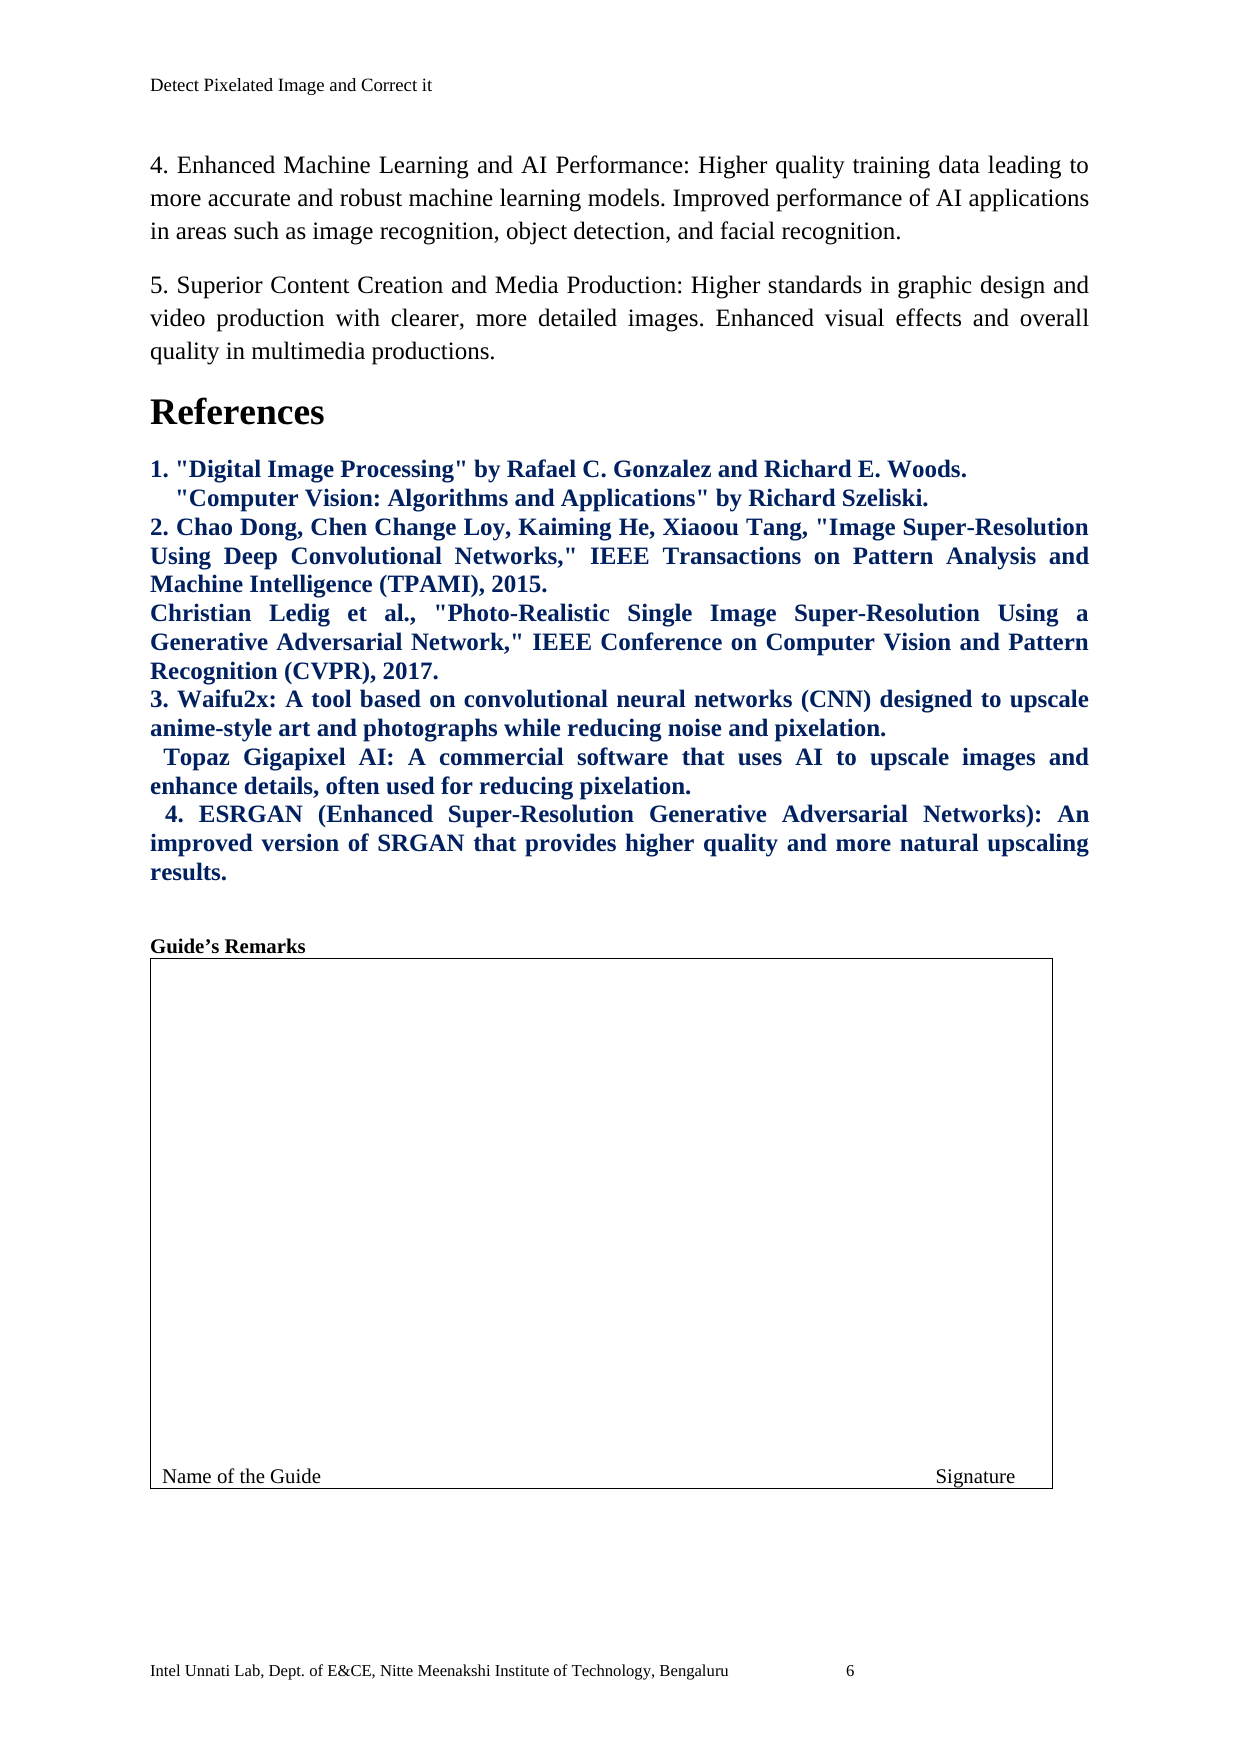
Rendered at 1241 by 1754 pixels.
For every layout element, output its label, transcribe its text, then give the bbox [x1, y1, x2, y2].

text References [150, 390, 1090, 433]
text 2. Chao Dong, Chen Change Loy, Kaiming He, Xiaoou Tang, "Image Super-Resolution Using Deep Convolutional Networks," IEEE Transactions on Pattern Analysis and Machine Intelligence (TPAMI), 2015. [150, 512, 1090, 598]
text Guide’s Remarks [150, 934, 1090, 958]
text 4. Enhanced Machine Learning and AI Performance: Higher quality training data leading to more accurate and robust machine learning models. Improved performance of AI applications in areas such as image recognition, object detection, and facial recognition. [150, 150, 1090, 245]
text Christian Ledig et al., "Photo-Realistic Single Image Super-Resolution Using a Generative Adversarial Network," IEEE Conference on Computer Vision and Pattern Recognition (CVPR), 2017. [150, 598, 1090, 684]
text "Computer Vision: Algorithms and Applications" by Richard Szeliski. [150, 483, 1090, 512]
text 5. Superior Content Creation and Media Production: Higher standards in graphic design and video production with clearer, more detailed images. Enhanced visual effects and overall quality in multimedia productions. [150, 270, 1090, 365]
text 3. Waifu2x: A tool based on convolutional neural networks (CNN) designed to upscale anime-style art and photographs while reducing noise and pixelation. [150, 684, 1090, 742]
text 4. ESRGAN (Enhanced Super-Resolution Generative Adversarial Networks): An improved version of SRGAN that provides higher quality and more natural upscaling results. [150, 799, 1090, 886]
table_header Name of the Guide Signature [151, 959, 1052, 1488]
text Topaz Gigapixel AI: A commercial software that uses AI to upscale images and enhance details, often used for reducing pixelation. [150, 742, 1090, 799]
text 1. "Digital Image Processing" by Rafael C. Gonzalez and Richard E. Woods. [150, 454, 1090, 483]
